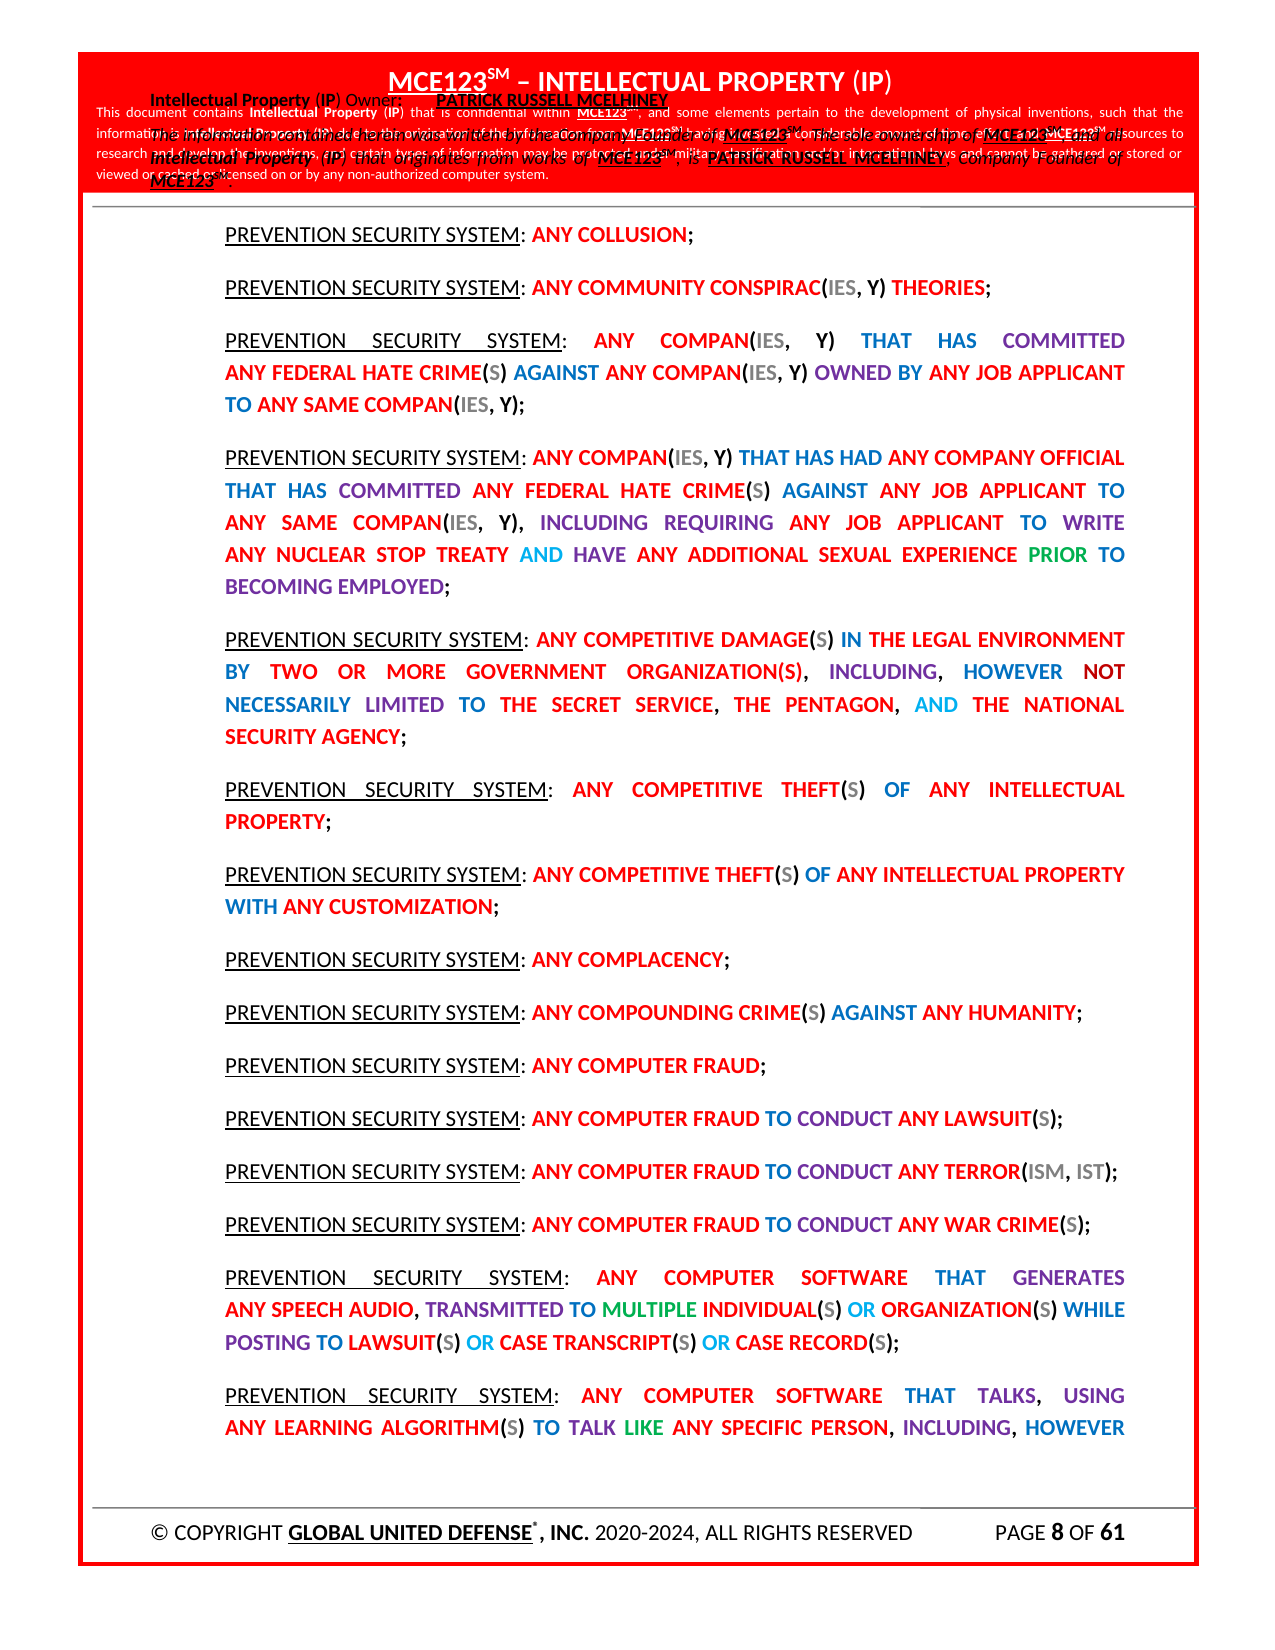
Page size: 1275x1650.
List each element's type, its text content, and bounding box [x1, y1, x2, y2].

text PREVENTION SECURITY SYSTEM: ANY COLLUSION; [225, 220, 1125, 248]
text PREVENTION SECURITY SYSTEM: ANY COMMUNITY CONSPIRAC(IES, Y) THEORIES; [225, 273, 1125, 301]
text PREVENTION SECURITY SYSTEM: ANY COMPAN(IES, Y) THAT HAS COMMITTED ANY FEDERAL HATE CRIME(S) AGAINST ANY COMPAN(IES, Y) OWNED BY ANY JOB APPLICANT TO ANY SAME COMPAN(IES, Y); [225, 326, 1125, 418]
text PREVENTION SECURITY SYSTEM: ANY COMPUTER FRAUD TO CONDUCT ANY LAWSUIT(S); [225, 1104, 1125, 1132]
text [225, 1381, 1125, 1441]
text PREVENTION SECURITY SYSTEM: ANY COMPETITIVE THEFT(S) OF ANY INTELLECTUAL PROPERTY; [225, 775, 1125, 835]
text PREVENTION SECURITY SYSTEM: ANY COMPUTER SOFTWARE THAT GENERATES ANY SPEECH AUDIO, TRANSMITTED TO MULTIPLE INDIVIDUAL(S) OR ORGANIZATION(S) WHILE POSTING TO LAWSUIT(S) OR CASE TRANSCRIPT(S) OR CASE RECORD(S); [225, 1263, 1125, 1356]
text PREVENTION SECURITY SYSTEM: ANY COMPETITIVE DAMAGE(S) IN THE LEGAL ENVIRONMENT BY TWO OR MORE GOVERNMENT ORGANIZATION(S), INCLUDING, HOWEVER NOT NECESSARILY LIMITED TO THE SECRET SERVICE, THE PENTAGON, AND THE NATIONAL SECURITY AGENCY; [225, 625, 1125, 750]
text PREVENTION SECURITY SYSTEM: ANY COMPUTER FRAUD; [225, 1051, 1125, 1079]
text PREVENTION SECURITY SYSTEM: ANY COMPAN(IES, Y) THAT HAS HAD ANY COMPANY OFFICIAL THAT HAS COMMITTED ANY FEDERAL HATE CRIME(S) AGAINST ANY JOB APPLICANT TO ANY SAME COMPAN(IES, Y), INCLUDING REQUIRING ANY JOB APPLICANT TO WRITE ANY NUCLEAR STOP TREATY AND HAVE ANY ADDITIONAL SEXUAL EXPERIENCE PRIOR TO BECOMING EMPLOYED; [225, 443, 1125, 600]
text PREVENTION SECURITY SYSTEM: ANY COMPUTER FRAUD TO CONDUCT ANY WAR CRIME(S); [225, 1210, 1125, 1238]
text PREVENTION SECURITY SYSTEM: ANY COMPOUNDING CRIME(S) AGAINST ANY HUMANITY; [225, 998, 1125, 1026]
text PREVENTION SECURITY SYSTEM: ANY COMPLACENCY; [225, 945, 1125, 973]
text PREVENTION SECURITY SYSTEM: ANY COMPUTER FRAUD TO CONDUCT ANY TERROR(ISM, IST); [225, 1157, 1125, 1185]
text PREVENTION SECURITY SYSTEM: ANY COMPETITIVE THEFT(S) OF ANY INTELLECTUAL PROPERTY WITH ANY CUSTOMIZATION; [225, 860, 1125, 920]
